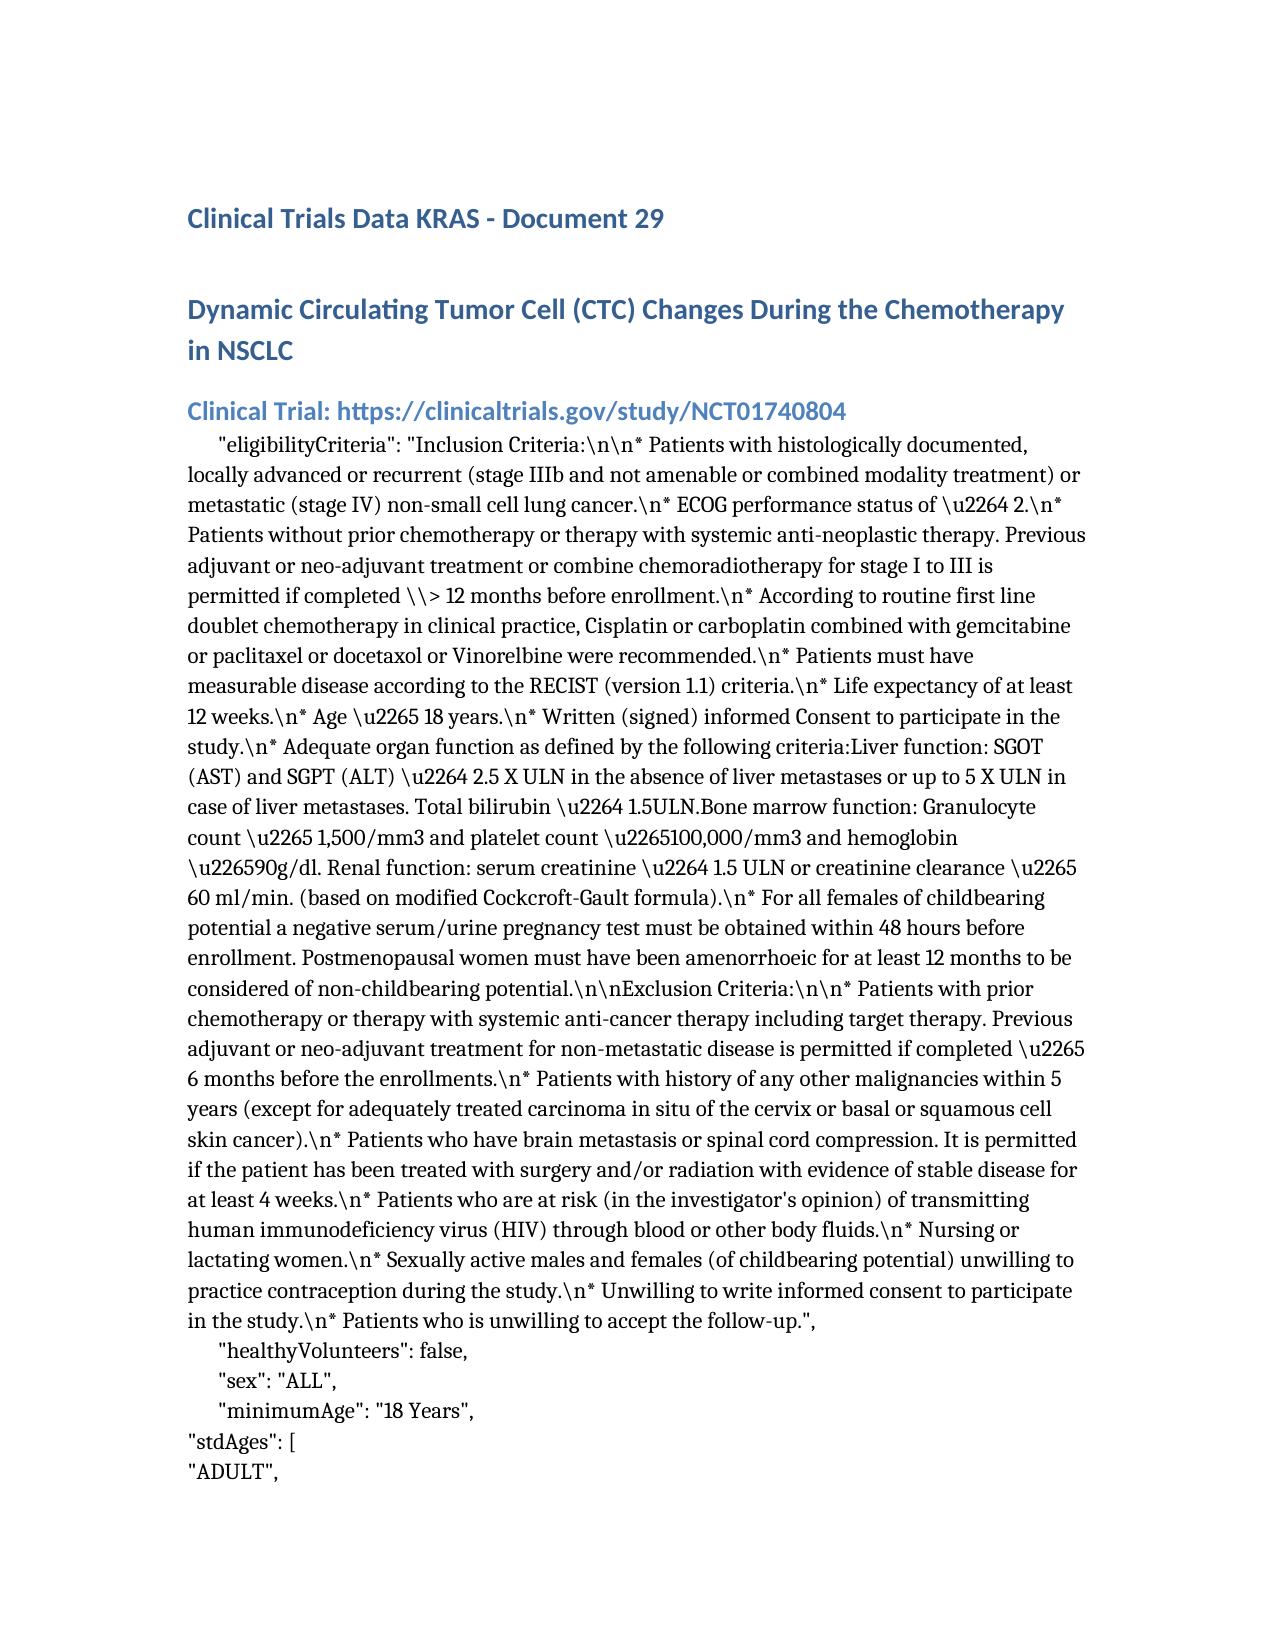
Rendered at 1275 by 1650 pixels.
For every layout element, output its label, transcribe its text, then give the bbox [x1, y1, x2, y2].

subtitle Clinical Trial: https://clinicaltrials.gov/study/NCT01740804 [187, 394, 1087, 427]
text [187, 432, 1087, 1485]
subtitle Dynamic Circulating Tumor Cell (CTC) Changes During the Chemotherapy in NSCLC [187, 291, 1087, 367]
subtitle Clinical Trials Data KRAS - Document 29 [187, 200, 1087, 236]
